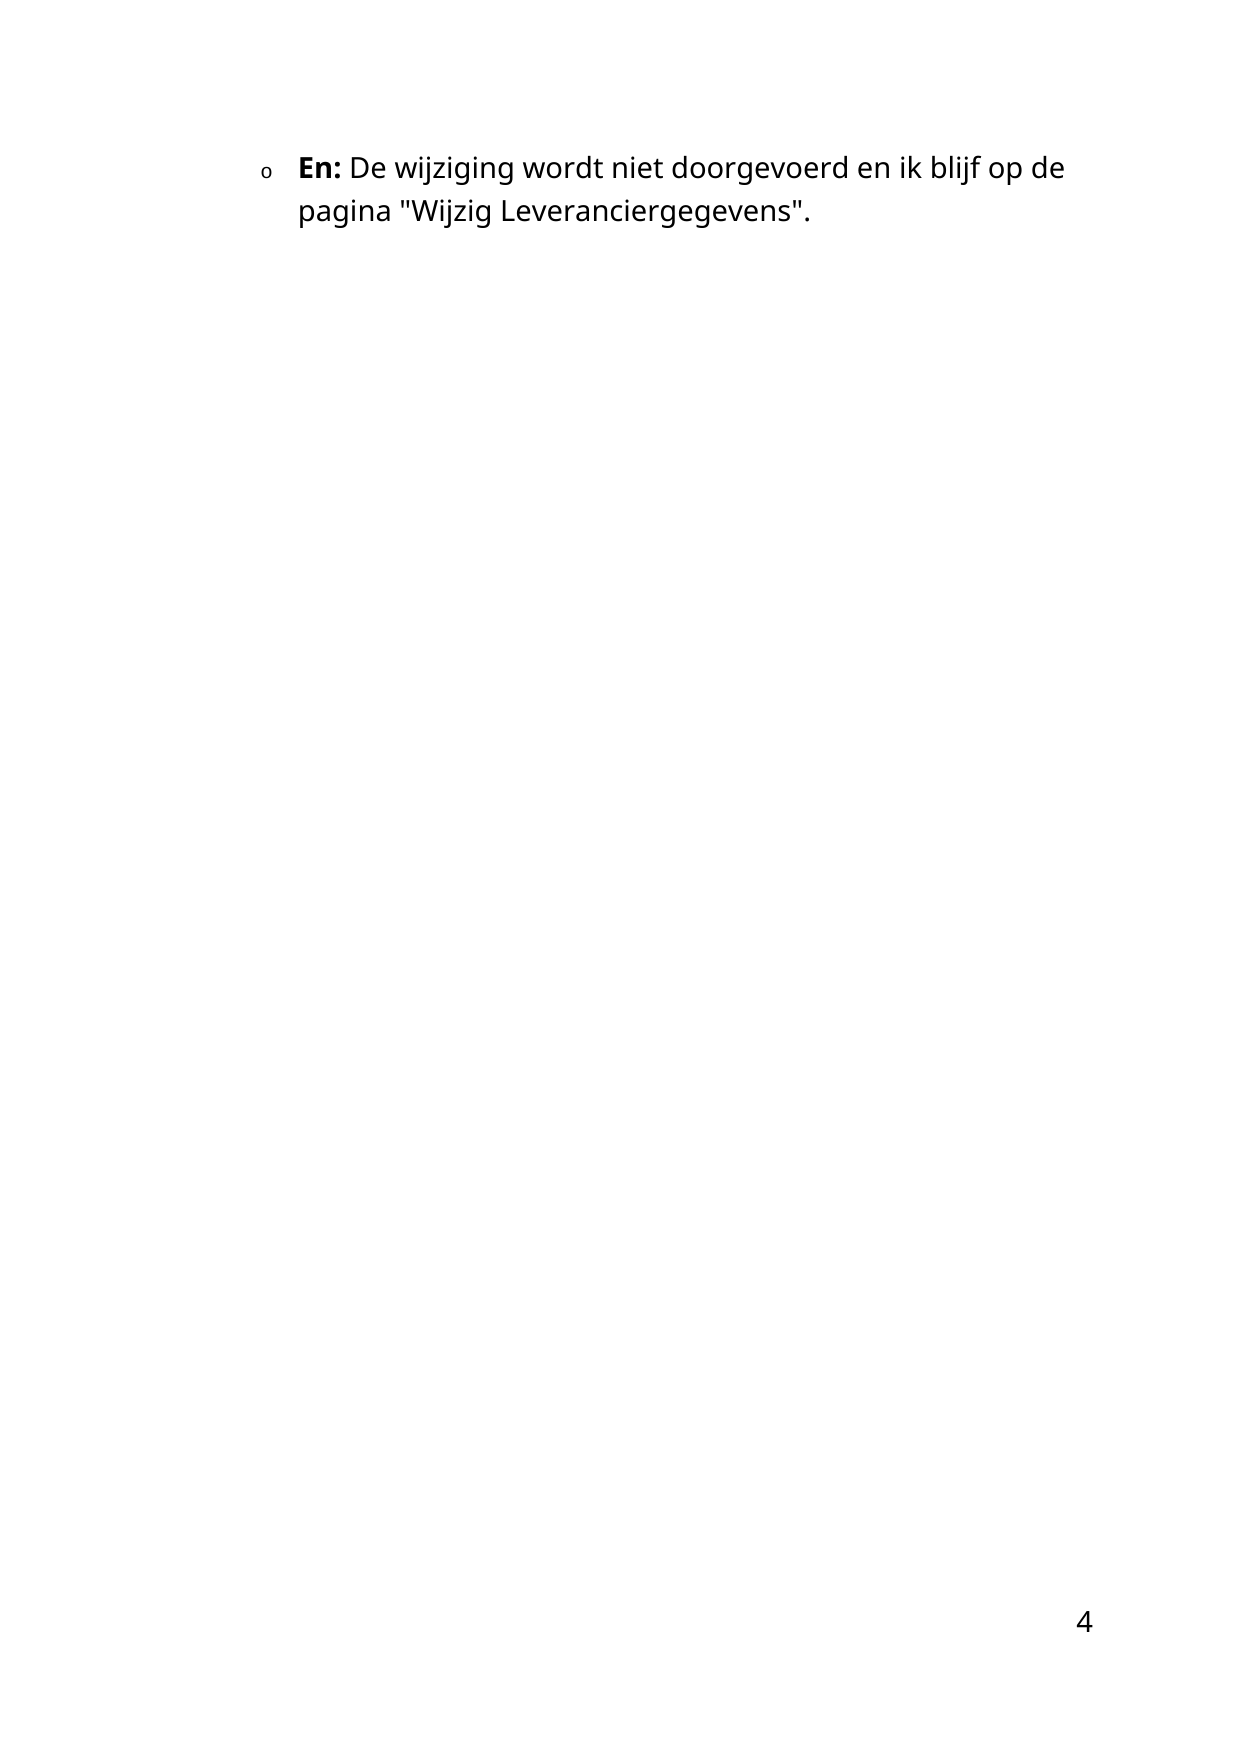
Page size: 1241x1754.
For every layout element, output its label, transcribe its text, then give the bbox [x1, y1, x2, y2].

list En: De wijziging wordt niet doorgevoerd en ik blijf op de pagina "Wijzig Leveranciergegevens". [260, 148, 1093, 230]
